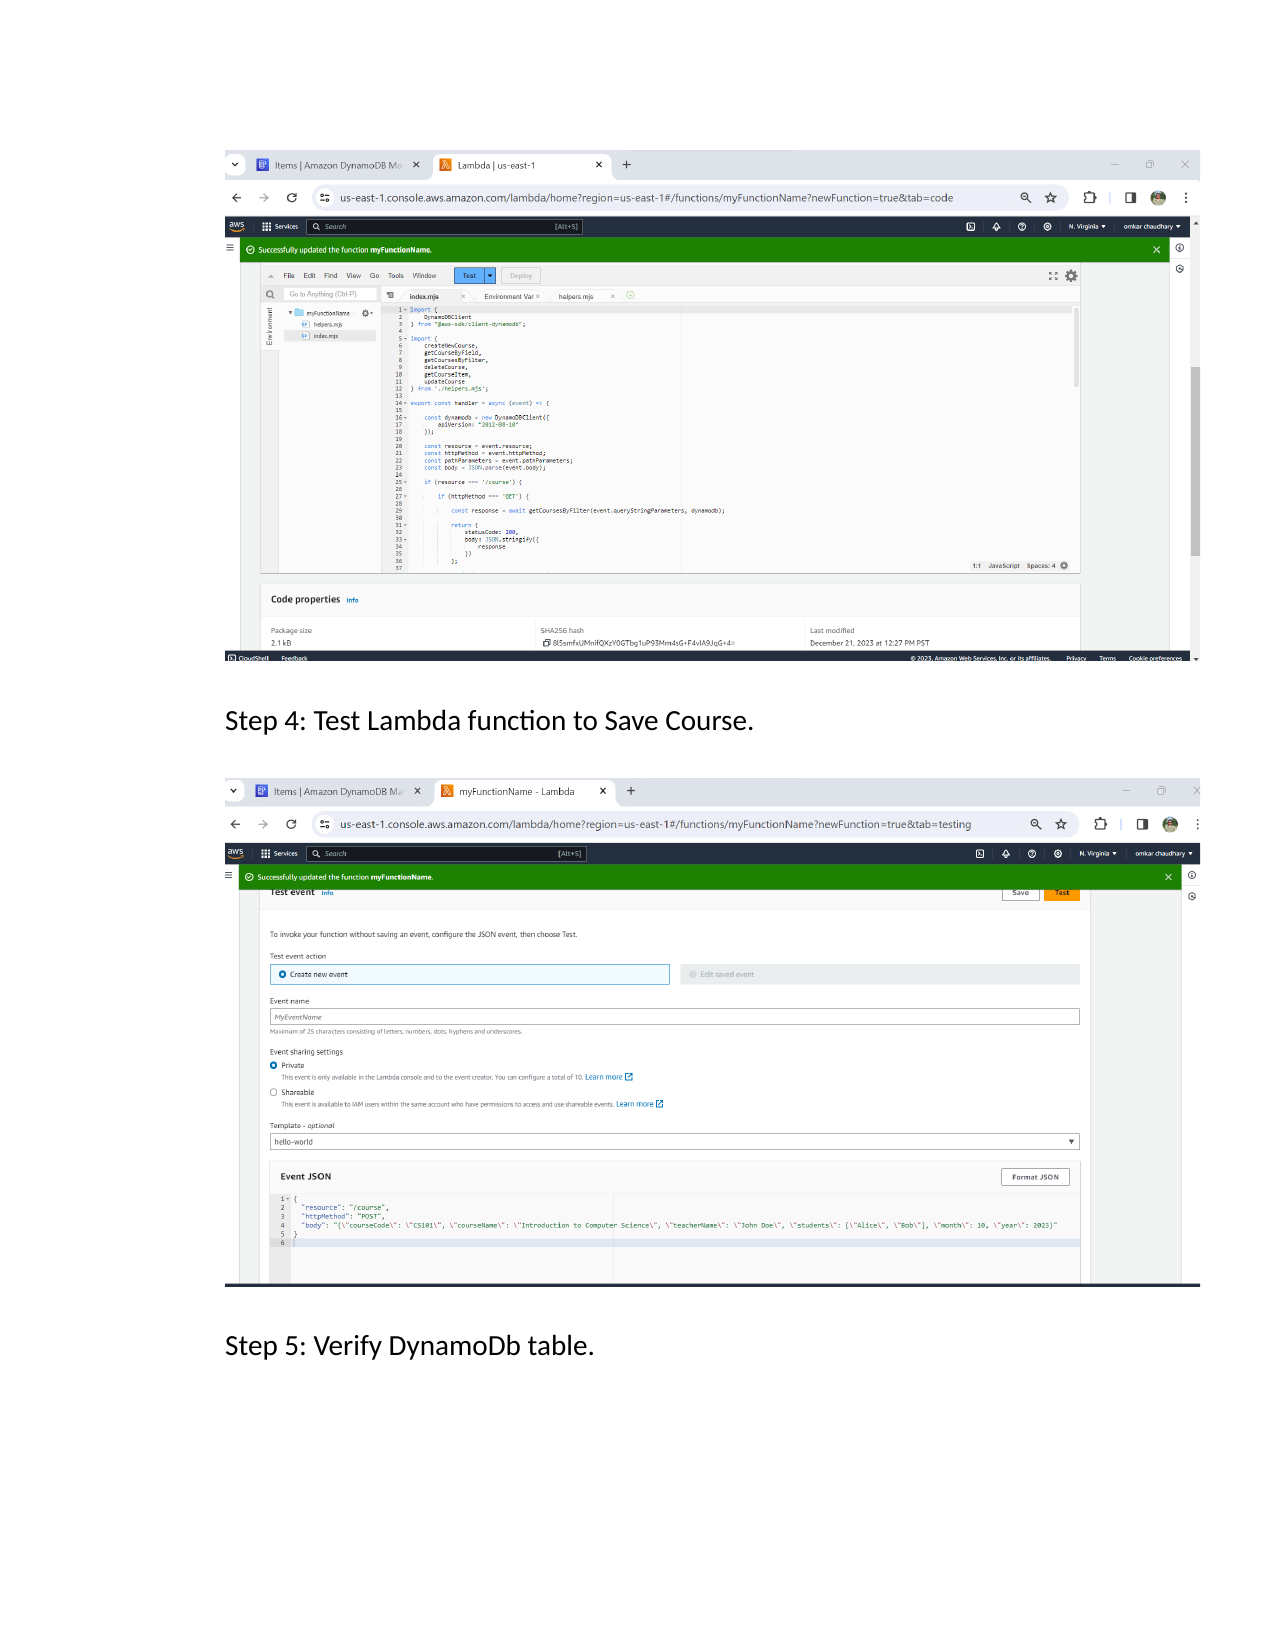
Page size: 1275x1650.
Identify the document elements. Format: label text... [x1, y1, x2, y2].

list Step 5: Verify DynamoDb table. [225, 1327, 1125, 1363]
list Step 4: Test Lambda function to Save Course. [225, 702, 1125, 737]
picture [225, 150, 1200, 661]
picture [225, 778, 1200, 1287]
